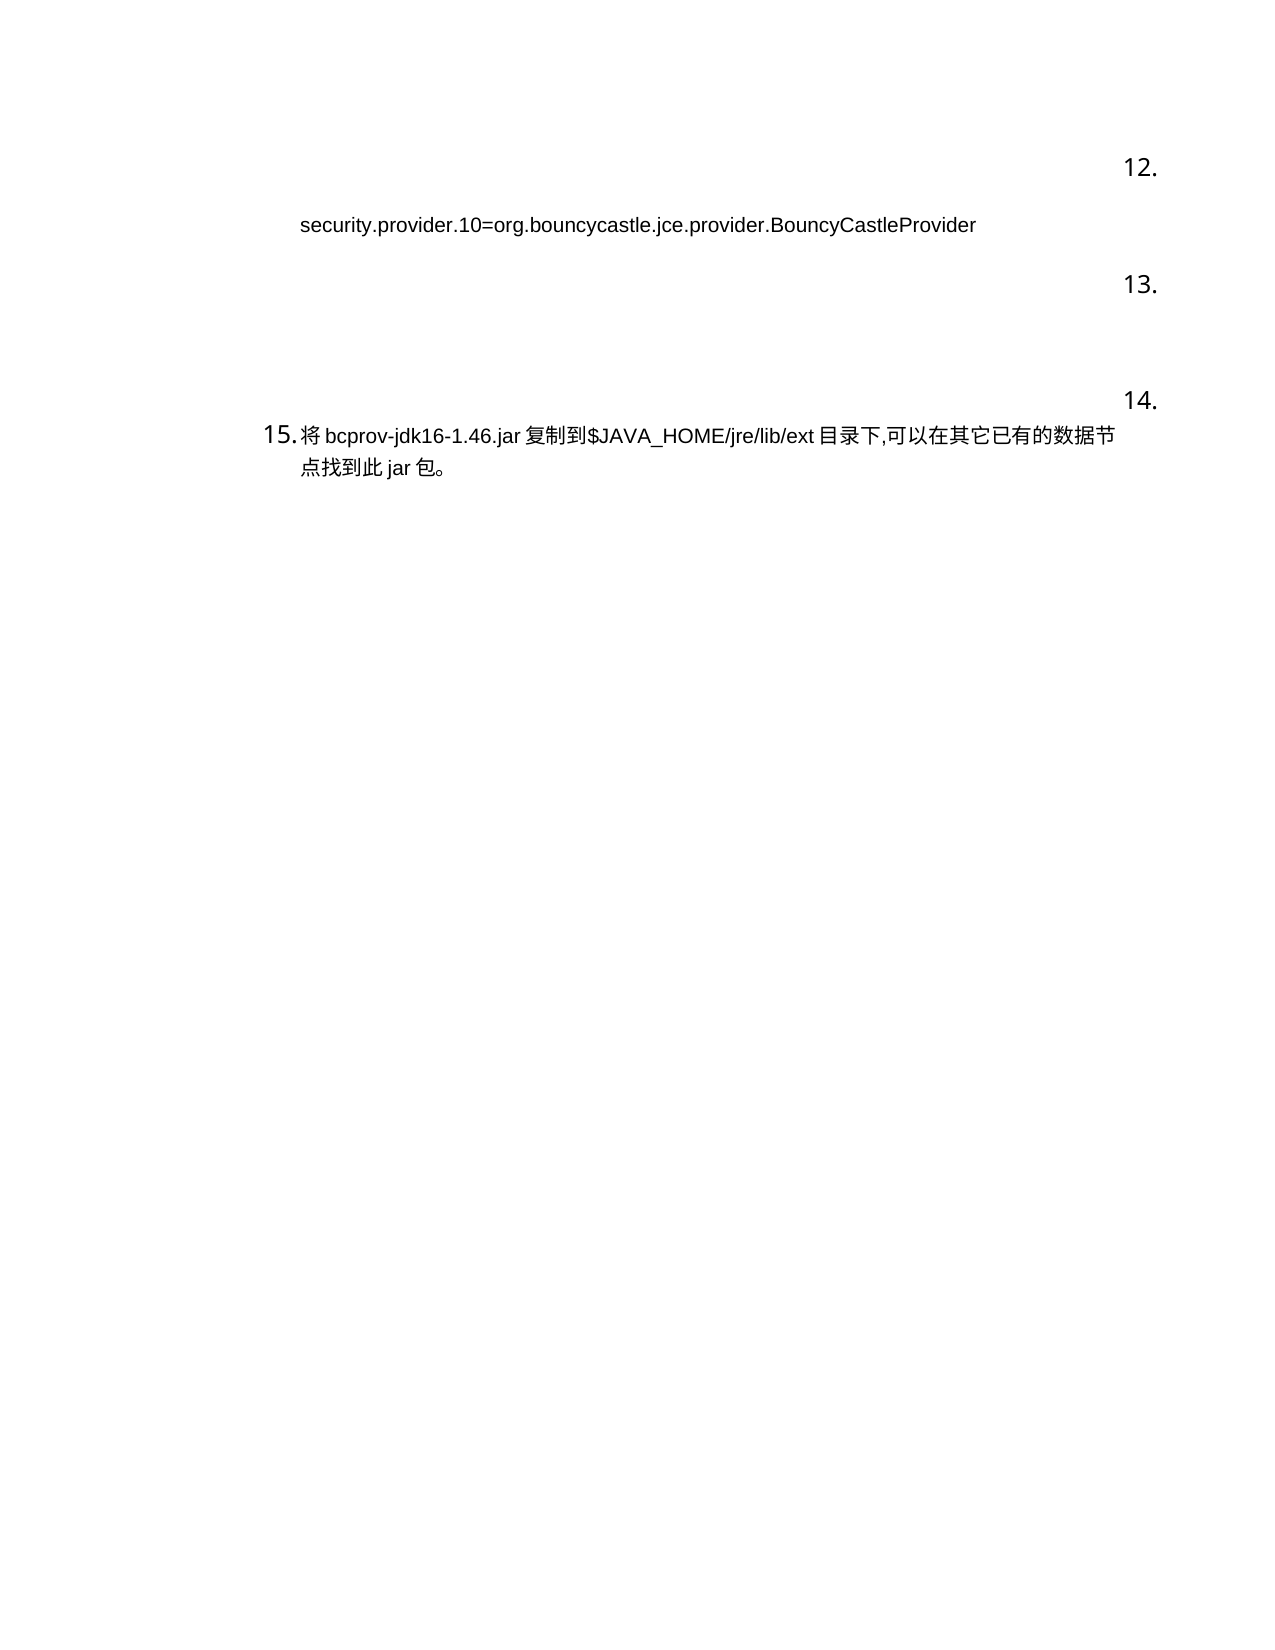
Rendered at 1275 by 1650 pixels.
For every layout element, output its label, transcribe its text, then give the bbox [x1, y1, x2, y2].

text security.provider.10=org.bouncycastle.jce.provider.BouncyCastleProvider [300, 213, 1125, 237]
list 将bcprov-jdk16-1.46.jar复制到$JAVA_HOME/jre/lib/ext目录下,可以在其它已有的数据节点找到此jar包。 [262, 417, 1125, 481]
